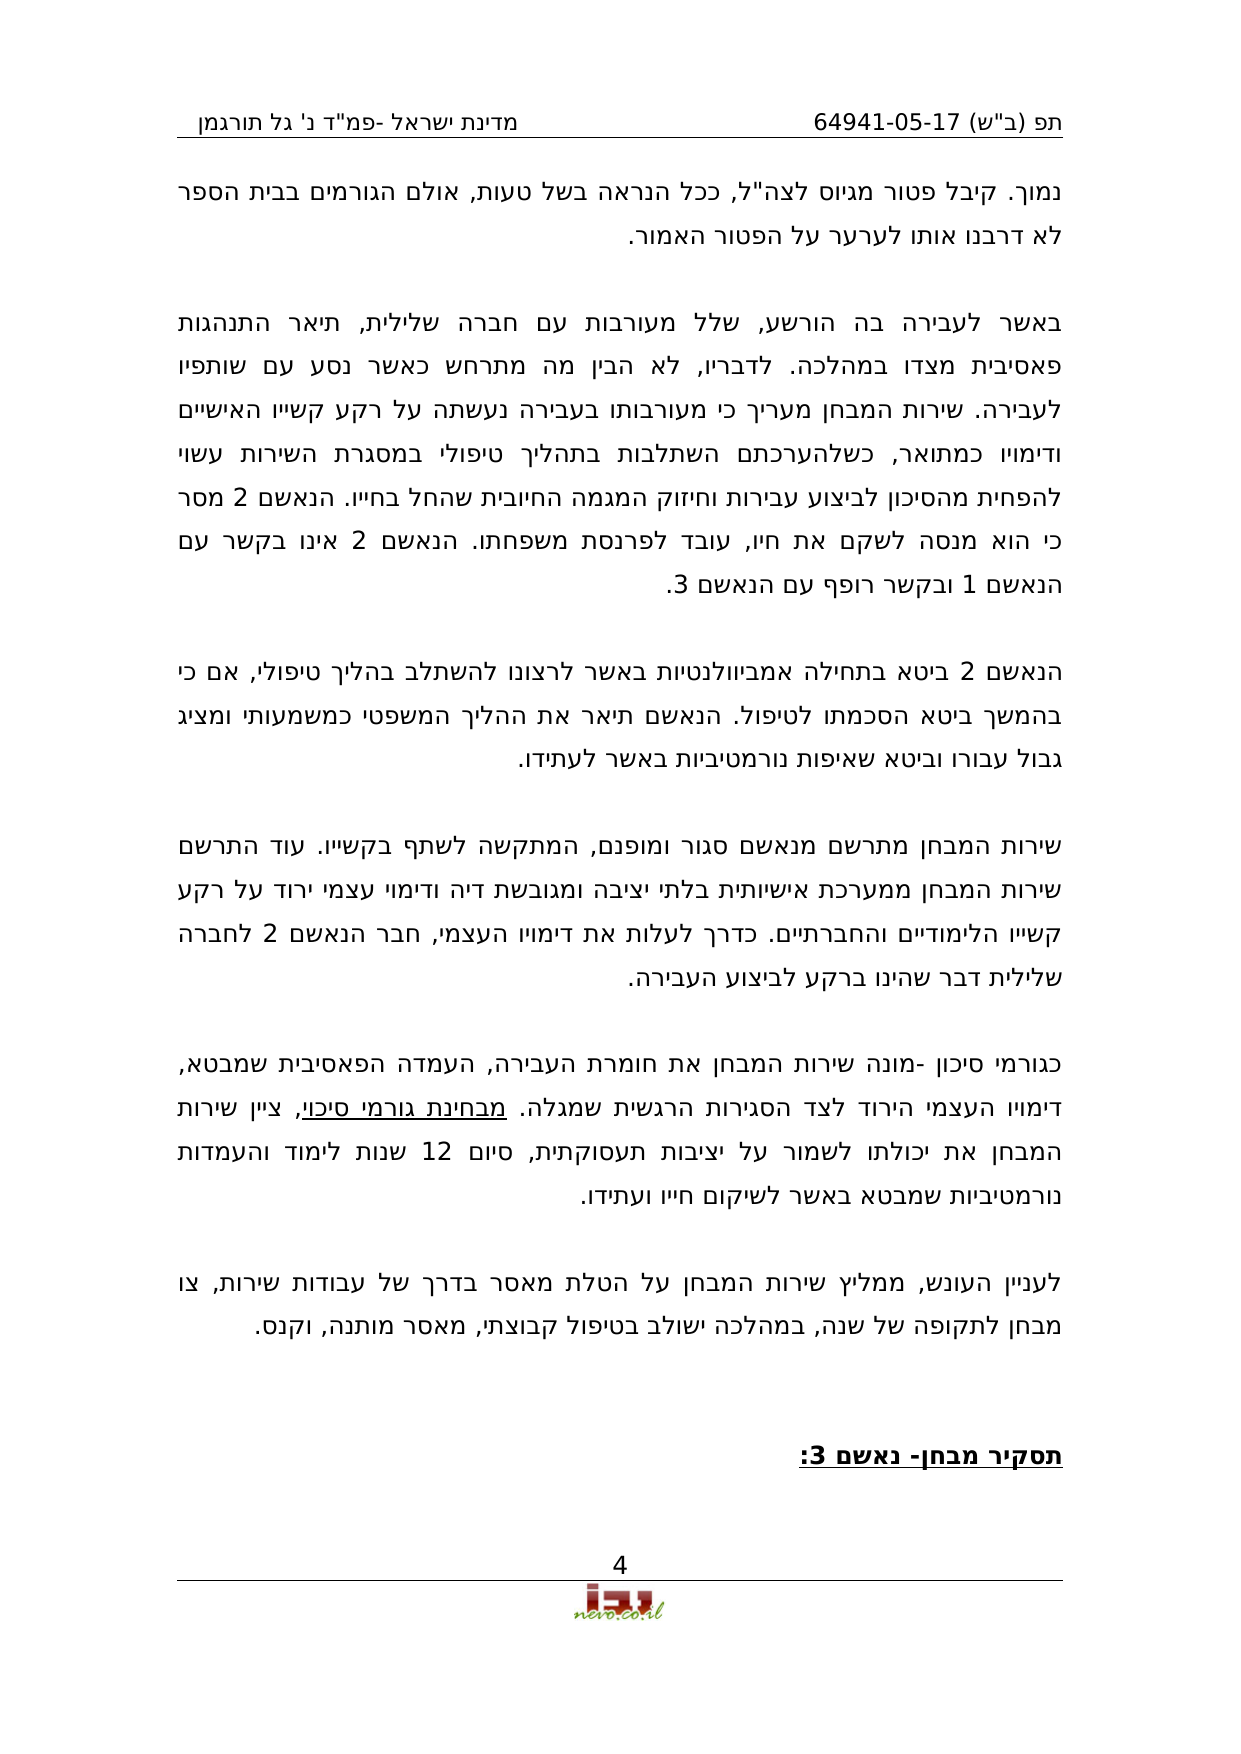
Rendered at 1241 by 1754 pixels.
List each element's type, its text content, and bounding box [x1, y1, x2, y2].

text תסקיר מבחן- נאשם 3: [177, 1442, 1063, 1471]
text לעניין העונש, ממליץ שירות המבחן על הטלת מאסר בדרך של עבודות שירות, צו מבחן לתקופה של שנה, במהלכה ישולב בטיפול קבוצתי, מאסר מותנה, וקנס. [177, 1268, 1063, 1341]
text באשר לעבירה בה הורשע, שלל מעורבות עם חברה שלילית, תיאר התנהגות פאסיבית מצדו במהלכה. לדבריו, לא הבין מה מתרחש כאשר נסע עם שותפיו לעבירה. שירות המבחן מעריך כי מעורבותו בעבירה נעשתה על רקע קשייו האישיים ודימויו כמתואר, כשלהערכתם השתלבות בתהליך טיפולי במסגרת השירות עשוי להפחית מהסיכון לביצוע עבירות וחיזוק המגמה החיובית שהחל בחייו. הנאשם 2 מסר כי הוא מנסה לשקם את חיו, עובד לפרנסת משפחתו. הנאשם 2 אינו בקשר עם הנאשם 1 ובקשר רופף עם הנאשם 3. [177, 308, 1063, 599]
text שירות המבחן מתרשם מנאשם סגור ומופנם, המתקשה לשתף בקשייו. עוד התרשם שירות המבחן ממערכת אישיותית בלתי יציבה ומגובשת דיה ודימוי עצמי ירוד על רקע קשייו הלימודיים והחברתיים. כדרך לעלות את דימויו העצמי, חבר הנאשם 2 לחברה שלילית דבר שהינו ברקע לביצוע העבירה. [177, 832, 1063, 992]
picture [574, 1583, 666, 1621]
text הנאשם 2 ביטא בתחילה אמביוולנטיות באשר לרצונו להשתלב בהליך טיפולי, אם כי בהמשך ביטא הסכמתו לטיפול. הנאשם תיאר את ההליך המשפטי כמשמעותי ומציג גבול עבורו וביטא שאיפות נורמטיביות באשר לעתידו. [177, 657, 1063, 774]
text כגורמי סיכון -מונה שירות המבחן את חומרת העבירה, העמדה הפאסיבית שמבטא, דימויו העצמי הירוד לצד הסגירות הרגשית שמגלה. מבחינת גורמי סיכוי, ציין שירות המבחן את יכולתו לשמור על יציבות תעסוקתית, סיום 12 שנות לימוד והעמדות נורמטיביות שמבטא באשר לשיקום חייו ועתידו. [177, 1050, 1063, 1210]
